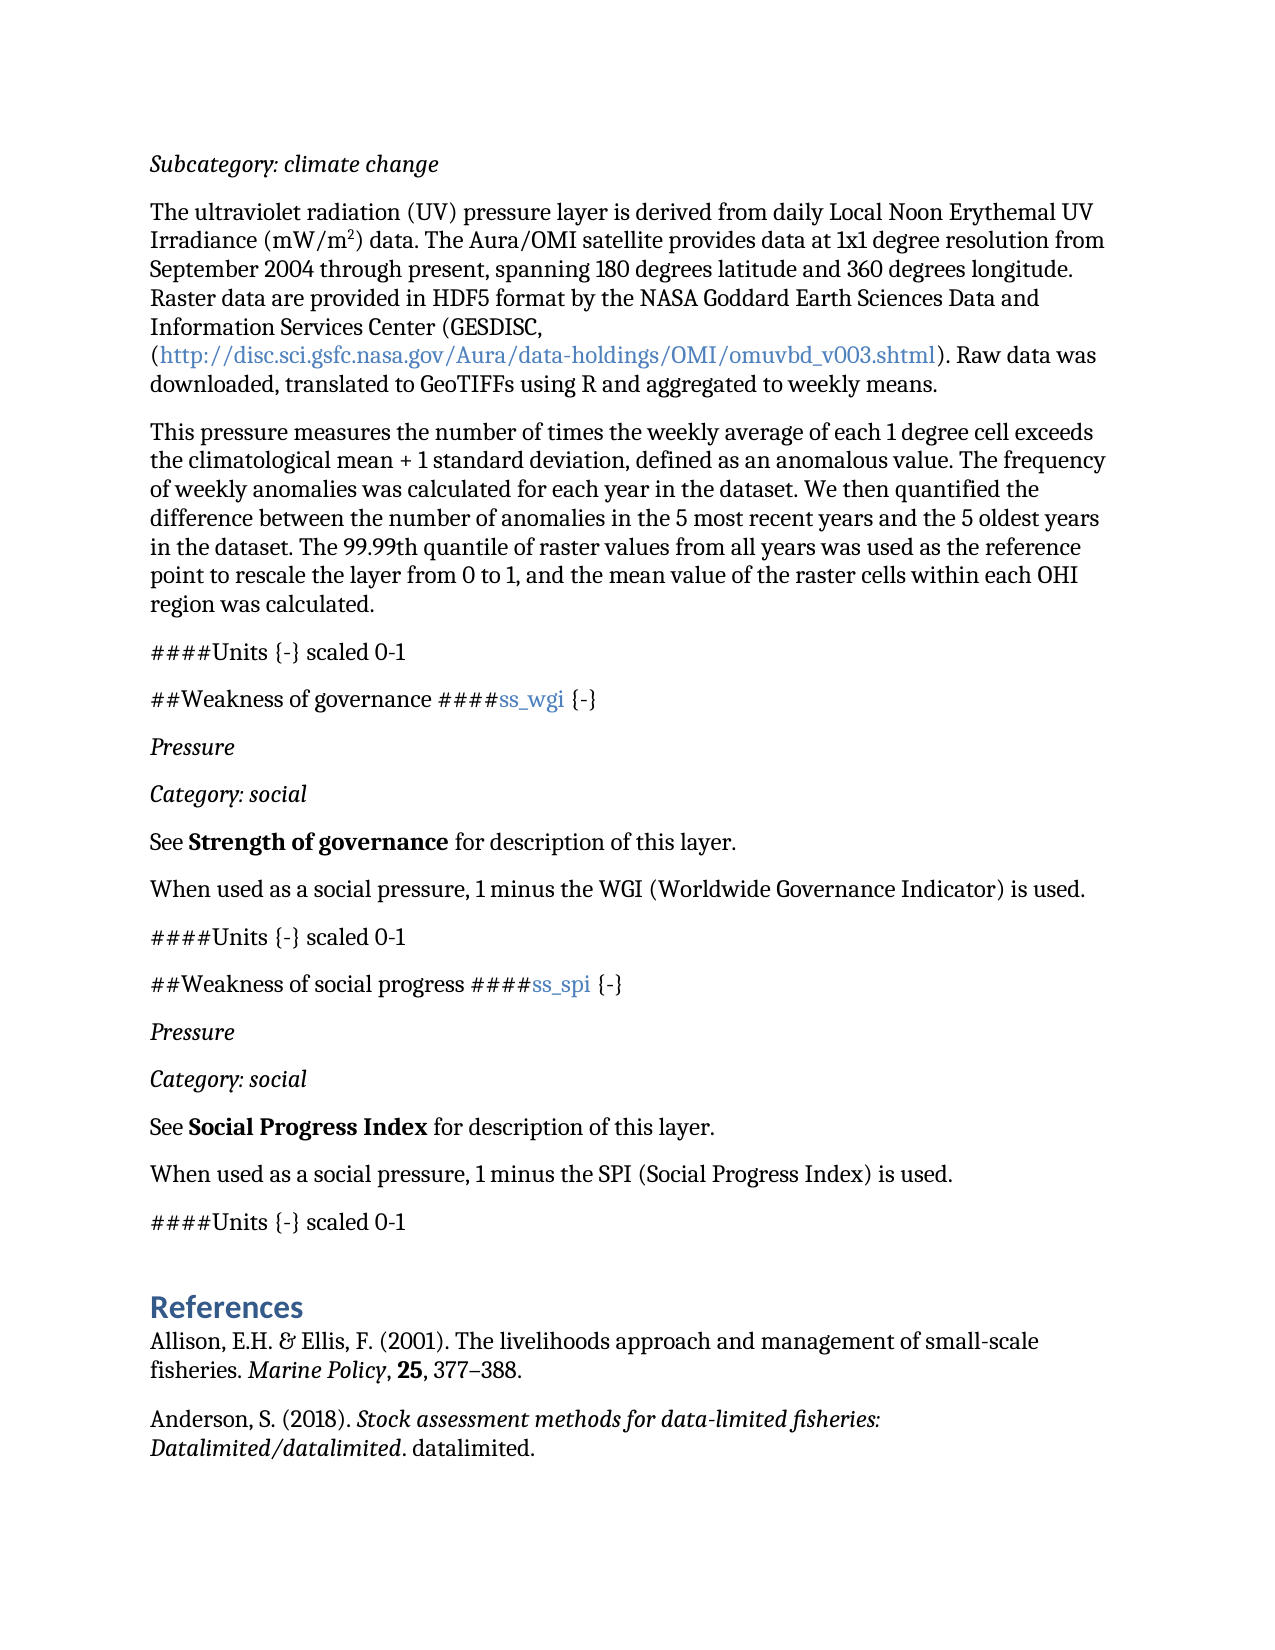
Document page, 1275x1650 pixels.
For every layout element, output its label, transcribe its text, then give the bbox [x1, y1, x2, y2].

text The ultraviolet radiation (UV) pressure layer is derived from daily Local Noon Erythemal UV Irradiance (mW/m2) data. The Aura/OMI satellite provides data at 1x1 degree resolution from September 2004 through present, spanning 180 degrees latitude and 360 degrees longitude. Raster data are provided in HDF5 format by the NASA Goddard Earth Sciences Data and Information Services Center (GESDISC, (http://disc.sci.gsfc.nasa.gov/Aura/data-holdings/OMI/omuvbd_v003.shtml). Raw data was downloaded, translated to GeoTIFFs using R and aggregated to weekly means. [150, 197, 1125, 399]
text Pressure [150, 732, 1125, 761]
text See Strength of governance for description of this layer. [150, 827, 1125, 856]
subtitle References [150, 1286, 1125, 1327]
text When used as a social pressure, 1 minus the WGI (Worldwide Governance Indicator) is used. [150, 875, 1125, 904]
text Category: social [150, 1065, 1125, 1094]
text Category: social [150, 780, 1125, 809]
text ####Units {-} scaled 0-1 [150, 922, 1125, 951]
text ####Units {-} scaled 0-1 [150, 1207, 1125, 1236]
text When used as a social pressure, 1 minus the SPI (Social Progress Index) is used. [150, 1160, 1125, 1189]
text ##Weakness of social progress ####ss_spi {-} [150, 970, 1125, 999]
text Anderson, S. (2018). Stock assessment methods for data-limited fisheries: Datalimited/datalimited. datalimited. [150, 1405, 1125, 1463]
text Allison, E.H. & Ellis, F. (2001). The livelihoods approach and management of small-scale fisheries. Marine Policy, 25, 377–388. [150, 1327, 1125, 1384]
text ##Weakness of governance ####ss_wgi {-} [150, 685, 1125, 714]
text ####Units {-} scaled 0-1 [150, 637, 1125, 666]
text See Social Progress Index for description of this layer. [150, 1112, 1125, 1141]
text Subcategory: climate change [150, 150, 1125, 179]
text This pressure measures the number of times the weekly average of each 1 degree cell exceeds the climatological mean + 1 standard deviation, defined as an anomalous value. The frequency of weekly anomalies was calculated for each year in the dataset. We then quantified the difference between the number of anomalies in the 5 most recent years and the 5 oldest years in the dataset. The 99.99th quantile of raster values from all years was used as the reference point to rescale the layer from 0 to 1, and the mean value of the raster cells within each OHI region was calculated. [150, 417, 1125, 619]
text Pressure [150, 1017, 1125, 1046]
